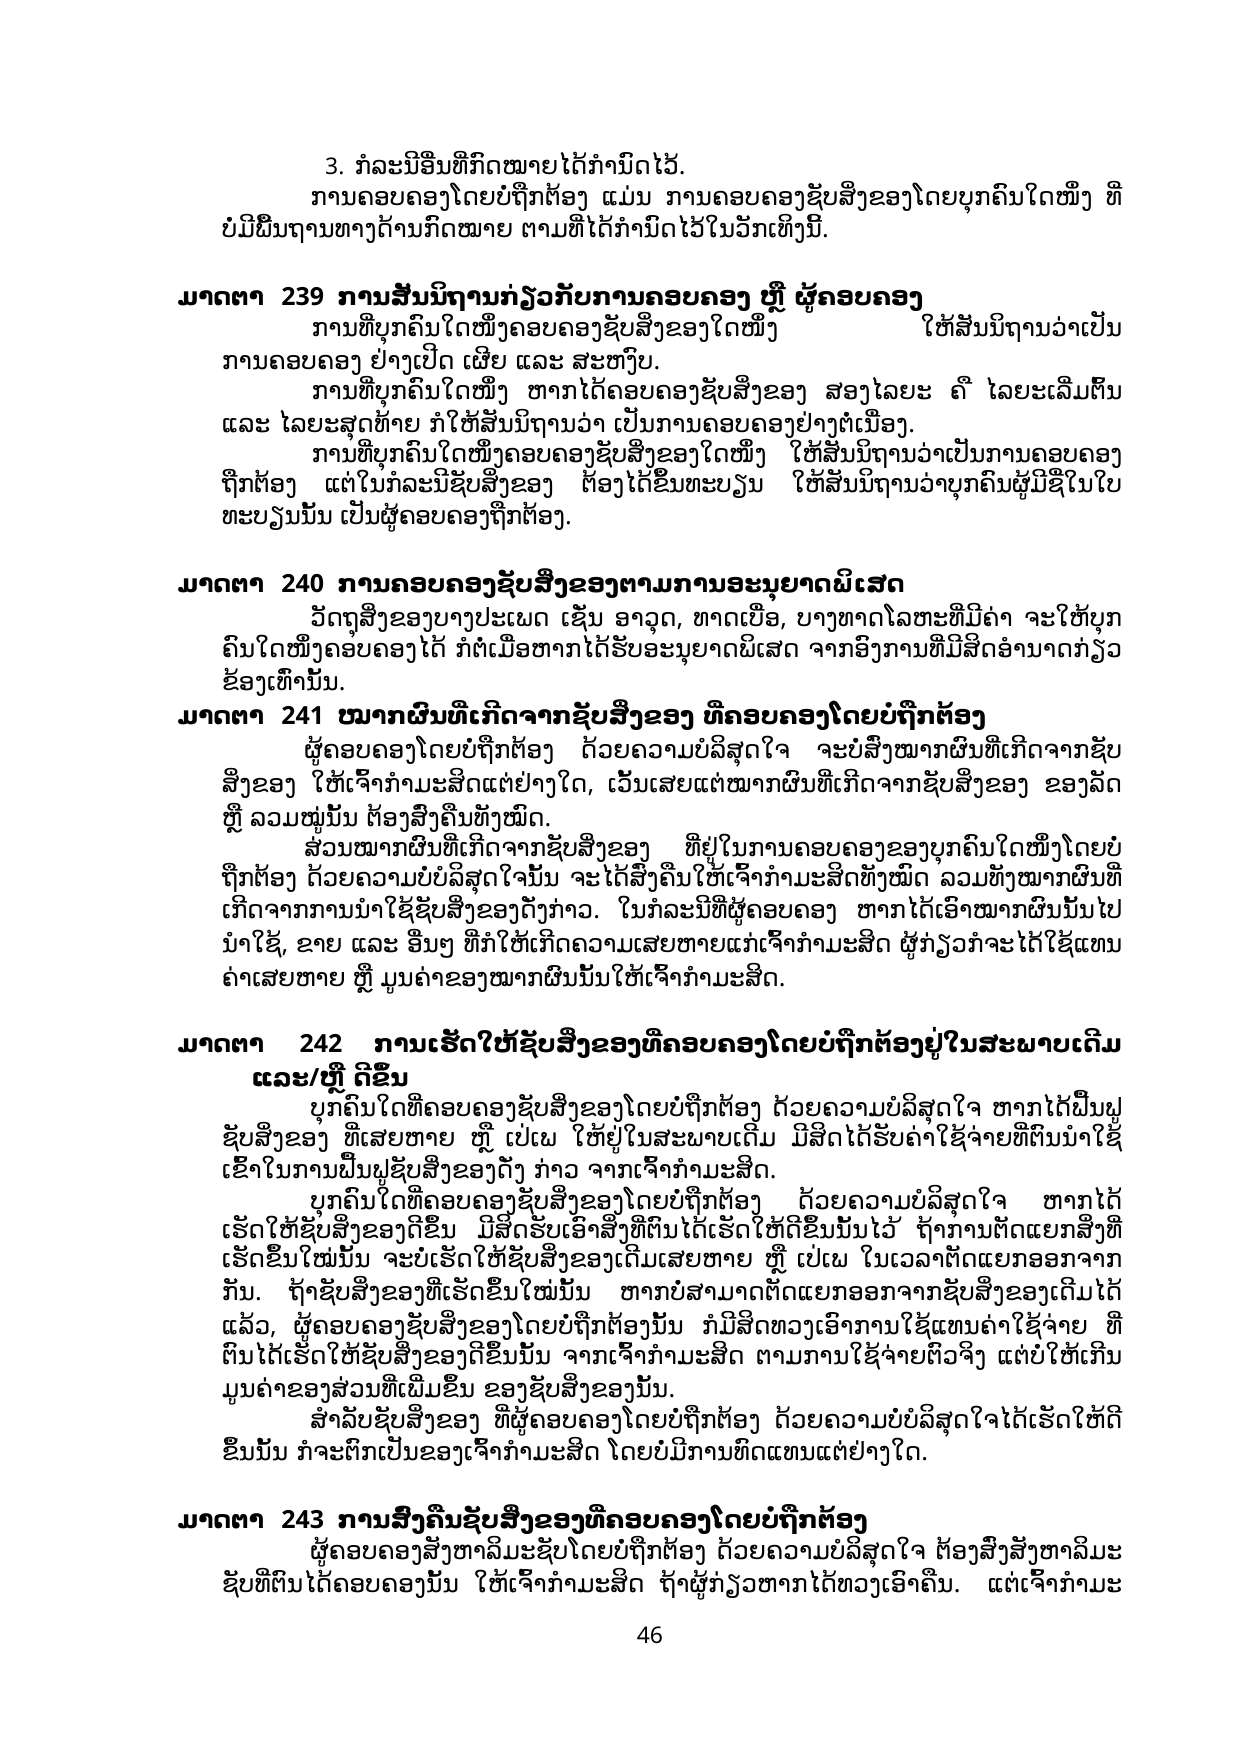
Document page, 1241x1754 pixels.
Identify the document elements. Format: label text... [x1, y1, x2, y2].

text ວັດ​ຖຸ​ສິ່ງ​ຂອງ​ບາງ​ປະ​ເພດ ​ເຊັ່ນ ອາ​ວຸດ, ທາດ​ເບື່ອ, ບາງ​ທາດ​ໂລ​ຫະ​ທີ່​ມີ​ຄ່າ​ ຈະ​ໃຫ້​ບຸກ​ຄົນ​ໃດ​​ໜຶ່ງ​ຄອບ​ຄອງ​ໄດ້​ ກໍ​ຕໍ່​ເມື່ອ​ຫາກ​ໄດ້​ຮັບ​ອະ​ນຸ​ຍາດ​ພິ​ເສດ ຈາກ​ອົງ​ການ​ທີ່​ມີ​ສິດອຳ​ນາດ​ກ່ຽວ​ຂ້ອງ​ເທົ່າ​ນັ້ນ. [222, 600, 1122, 697]
text ສ່ວນໝາກ​ຜົນ​ທີ່​ເກີດ​ຈາກຊັບສິ່ງຂອງ ທີ່ຢູ່​ໃນ​ການ​ຄອບ​ຄອງ​ຂອງ​ບຸກ​ຄົນ​ໃດ​​ໜຶ່ງ​ໂດຍບໍ່ຖືກຕ້ອງ ດ້ວຍຄວາມບໍ່​ບໍ​ລິ​ສຸດ​ໃຈນັ້ນ ​ຈະ​ໄດ້​ສົ່ງ​ຄືນ​ໃຫ້​ເຈົ້າ​ກຳ​ມະ​ສິດ​ທັງໝົດ ລວມທັງ​ໝາກຜົນ​ທີ່​ເກີດ​ຈາກການ​ນຳ​ໃຊ້​​ຊັບ​ສິ່ງ​ຂອງ​ດັ່ງກ່າວ. ໃນກໍ​ລະ​ນີ​ທີ່​ຜູ້ຄອບຄອງ ​ຫາກ​ໄດ້​ເອົາ​ໝາກ​ຜົນ​ນັ້ນ​ໄປ​ນຳ​ໃຊ້, ຂາຍ ແລະ ອື່ນໆ ທີ່ກໍໃຫ້ເກີດຄວາມເສຍຫາຍແກ່ເຈົ້າກຳມະສິດ ຜູ້​ກ່ຽວ​ກໍ​ຈະ​ໄດ້​ໃຊ້​ແທນ​ຄ່າ​ເສຍ​ຫາຍ ຫຼື ມູນ​ຄ່າ​ຂອງ​ໝາກ​ຜົນ​ນັ້ນ​ໃຫ້​ເຈົ້າ​ກຳ​ມະ​ສິດ. [222, 834, 1122, 994]
subtitle ມາດຕາ 240 ການ​ຄອບ​ຄອງຊັບສິ່ງຂອງຕາມ​ການ​ອະ​ນຸ​ຍາດ​ພິ​ເສດ [177, 566, 1122, 600]
text ການທີ່ບຸກຄົນໃດໜຶ່ງຄອບຄອງຊັບສິ່ງຂອງໃດໜຶ່ງ ໃຫ້ສັນນິຖານວ່າເປັນການຄອບຄອງ ຢ່າງເປີດ ເຜີຍ ແລະ ສະຫງົບ. [222, 313, 1122, 376]
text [222, 1536, 1122, 1599]
subtitle ມາດຕາ 243 ການສົ່ງຄືນຊັບສິ່ງຂອງທີ່ຄອບຄອງໂດຍບໍ່ຖືກຕ້ອງ [177, 1502, 1122, 1536]
subtitle ມາດຕາ 242 ການເຮັດໃຫ້ຊັບສິ່ງຂອງທີ່​ຄອບ​ຄອງ​ໂດຍບໍ່ຖືກຕ້ອງ​ຢູ່ໃນສະພາບເດີມ ແລະ/ຫຼື ດີຂຶ້ນ [177, 1025, 1122, 1093]
text ສຳລັບຊັບສິ່ງຂອງ ທີ່ຜູ້ຄອບຄອງໂດຍບໍ່ຖືກຕ້ອງ ດ້ວຍຄວາມບໍ່​ບໍ​ລິ​ສຸດ​ໃຈໄດ້​ເຮັດ​ໃຫ້​ດີ​ຂຶ້ນ​ນັ້ນ ​ກໍ​ຈະ​ຕົກ​ເປັນ​ຂອງ​ເຈົ້າ​ກຳ​ມະ​ສິດ​ ໂດຍ​ບໍ່​ມີ​ການ​ທົດ​ແທນ​ແຕ່​ຢ່າງ​ໃດ. [222, 1405, 1122, 1468]
text ການ​ຄອບ​ຄອງ​ໂດຍ​ບໍ່ຖືກຕ້ອງ ແມ່ນ ​ການ​ຄອບ​ຄອງ​ຊັບສິ່ງຂອງໂດຍ​ບຸກ​ຄົນ​ໃດ​​ໜຶ່ງ ທີ່ບໍ່ມີພື້ນຖານທາງດ້ານກົດໝາຍ ຕາມທີ່ໄດ້ກໍານົດໄວ້ໃນວັກເທິງນີ້. [222, 182, 1122, 245]
text ບຸກ​ຄົນ​ໃດ​ທີ່​ຄ​ອບ​ຄອງຊັບສິ່ງຂອງໂດຍບໍ່ຖືກຕ້ອງ ດ້ວຍ​ຄວາມ​ບໍ​ລິ​ສຸດ​ໃຈ ຫາກໄດ້ຟື້ນຟູຊັບສິ່ງຂອງ ທີ່ເສຍຫາຍ ຫຼື ເປ່ເພ ໃຫ້ຢູ່ໃນສະພາບເດີມ ມີ​ສິດ​ໄດ້ຮັບ​ຄ່າໃຊ້ຈ່າຍທີ່ຕົນນຳໃຊ້ເຂົ້າໃນການຟື້ນຟູຊັບສິ່ງຂອງດັ່ງ ກ່າວ ຈາກເຈົ້າກຳມະສິດ. [222, 1093, 1122, 1186]
text ​ຜູ້​ຄອບ​ຄອງໂດຍບໍ່ຖືກຕ້ອງ ດ້ວຍ​ຄວາມ​ບໍ​ລິ​ສຸດ​ໃຈ ຈະ​ບໍ່​​ສົ່ງໝາກ​ຜົນທີ່ເກີດຈາກຊັບສິ່ງຂອງ ໃຫ້​ເຈົ້າ​ກຳ​ມະ​ສິດ​ແຕ່​ຢ່າງ​ໃດ, ເວັ້ນເສຍແຕ່ໝາກຜົນທີ່ເກີດຈາກ​ຊັບສິ່ງຂອງ ​ຂອງ​ລັດ ຫຼື ລວມ​ໝູ່​ນັ້ນ ຕ້ອງສົ່ງຄືນທັງໝົດ. [222, 731, 1122, 834]
text ການທີ່ບຸກຄົນໃດໜຶ່ງ ຫາກໄດ້ຄອບຄອງຊັບສິ່ງຂອງ ສອງໄລຍະ ຄື ໄລຍະເລີ່ມຕົ້ນ ແລະ ໄລຍະສຸດທ້າຍ ກໍໃຫ້ສັນນິຖານວ່າ ເປັນການຄອບຄອງຢ່າງຕໍ່ເນື່ອງ. [222, 376, 1122, 439]
text ບຸກ​ຄົນ​​ໃດ​ທີ່​ຄ​ອບ​ຄອງຊັບສິ່ງຂອງໂດຍບໍ່ຖືກຕ້ອງ ​ດ້ວຍ​ຄວາມ​ບໍ​ລິ​ສຸດ​ໃຈ ຫາກໄດ້ເຮັດໃຫ້ຊັບສິ່ງຂອງດີຂຶ້ນ ມີ​ສິດ​ຮັບ​ເອົາ​ສິ່ງ​ທີ່​ຕົ​ນ​ໄດ້​ເຮັດ​ໃຫ້​ດີ​ຂຶ້ນ​ນັ້ນ​ໄວ້ ຖ້າ​ການ​ຕັດ​ແຍກ​ສິ່ງ​ທີ່​ເຮັດ​ຂຶ້ນ​ໃໝ່​ນັ້ນ ​ຈະ​ບໍ່​ເຮັດ​ໃຫ້ຊັບສິ່ງຂອງເດີມ​ເສຍຫາຍ ຫຼື ເປ່​ເພ​ ໃນ​ເວ​ລາ​ຕັດ​ແຍກ​ອອກ​ຈາກ​ກັນ. ຖ້າ​ຊັບສິ່ງຂອງທີ່​ເຮັດ​ຂຶ້ນ​ໃໝ່ນັ້ນ​ ຫາກ​ບໍ່​ສາ​ມາດ​ຕັດ​ແຍກ​ອອກ​ຈາກຊັບສິ່ງຂອງ​ເດີມ​ໄດ້​ແລ້ວ, ຜູ້​ຄອບ​ຄອງຊັບສິ່ງຂອງໂດຍບໍ່ຖືກຕ້ອງ​ນັ້ນ ກໍ​ມີ​ສິດ​ທວງ​ເອົາ​ການ​ໃຊ້​ແທນ​ຄ່າ​ໃຊ້ຈ່າຍ ທີ່​ຕົນ​ໄດ້​ເຮັດໃຫ້ຊັບສິ່ງຂອງດີ​ຂຶ້ນ​ນັ້ນ​ ຈາກເຈົ້າ​ກຳ​ມະ​ສິດ ຕາມການໃຊ້ຈ່າຍຕົວຈິງ ແຕ່ບໍ່ໃຫ້ເກີນມູນຄ່າຂອງສ່ວນທີ່ເພີ່ມຂຶ້ນ ຂອງຊັບສິ່ງຂອງນັ້ນ. [222, 1186, 1122, 1405]
subtitle ມາດຕາ 241 ໝາກ​ຜົນທີ່ເກີດຈາກຊັບສິ່ງຂອງ ​ທີ່​ຄອບ​ຄອງ​ໂດຍບໍ່ຖືກຕ້ອງ [177, 697, 1122, 731]
text ການທີ່ບຸກຄົນໃດໜຶ່ງຄອບຄອງຊັບສິ່ງຂອງໃດໜຶ່ງ ໃຫ້ສັນນິຖານວ່າເປັນການຄອບຄອງຖືກຕ້ອງ ແຕ່ໃນກໍລະນີຊັບສິ່ງຂອງ ຕ້ອງໄດ້ຂຶ້ນທະບຽນ ໃຫ້ສັນນິຖານວ່າບຸກຄົນຜູ້ມີຊື່ໃນໃບທະບຽນນັ້ນ ເປັນຜູ້ຄອບຄອງຖືກຕ້ອງ. [222, 439, 1122, 532]
subtitle ມາດຕາ 239 ການ​ສັນນິຖານກ່ຽວກັບການຄອບຄອງ ຫຼື ຜູ້ຄອບຄອງ [177, 279, 1122, 313]
list ກໍລະນີອື່ນທີ່ກົດໝາຍໄດ້ກໍານົດໄວ້. [222, 148, 1122, 182]
